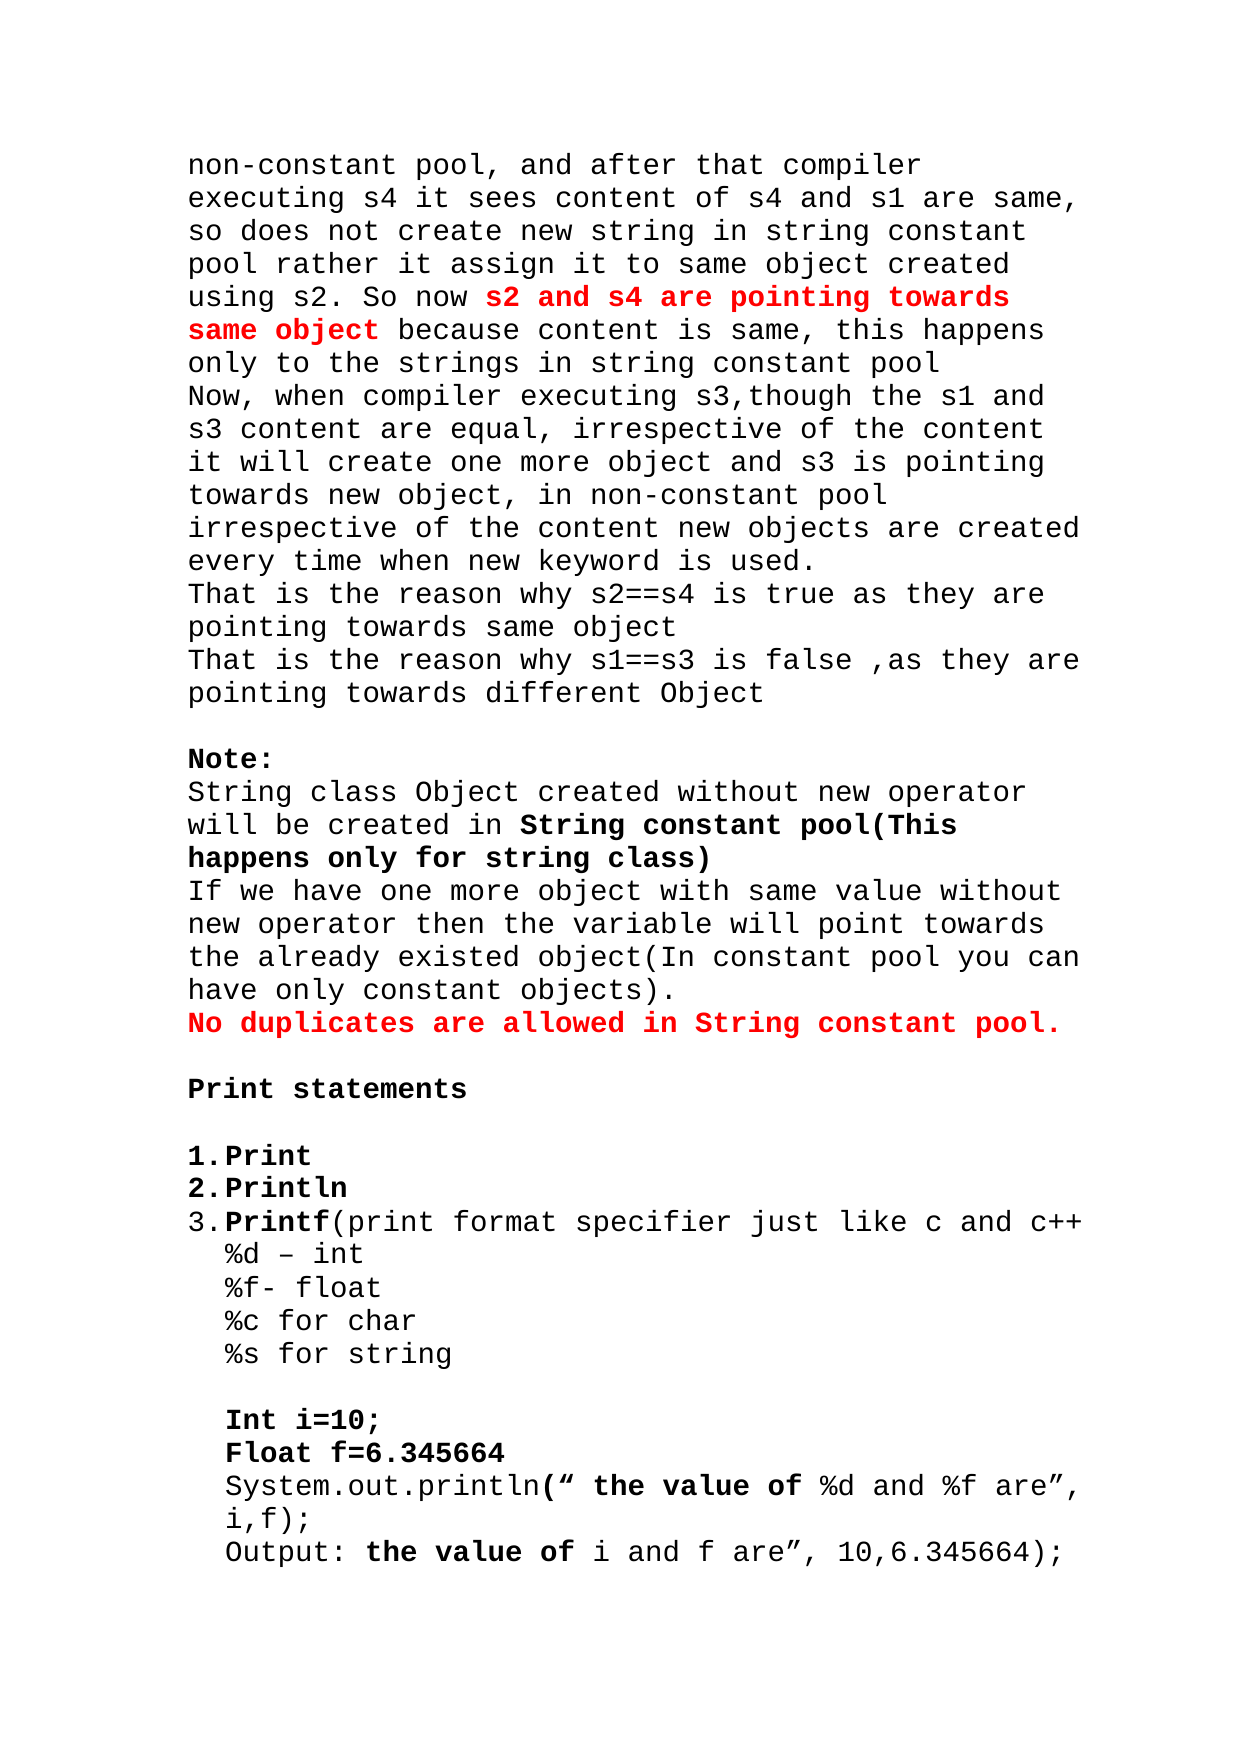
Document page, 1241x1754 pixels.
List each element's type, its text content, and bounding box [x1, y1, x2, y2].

list Println [187, 1174, 1090, 1207]
list System.out.println(“ the value of %d and %f are”, i,f); [225, 1471, 1090, 1537]
list Print [187, 1141, 1090, 1174]
text That is the reason why s1==s3 is false ,as they are pointing towards different Object [187, 645, 1090, 711]
list %d – int [225, 1240, 1090, 1273]
text Now, when compiler executing s3,though the s1 and s3 content are equal, irrespective of the content it will create one more object and s3 is pointing towards new object, in non-constant pool irrespective of the content new objects are created every time when new keyword is used. [187, 381, 1090, 579]
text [187, 150, 1090, 381]
list %c for char [225, 1306, 1090, 1339]
list %s for string [225, 1339, 1090, 1372]
text Note: [187, 744, 1090, 777]
text That is the reason why s2==s4 is true as they are pointing towards same object [187, 579, 1090, 645]
list Output: the value of i and f are”, 10,6.345664); [225, 1537, 1090, 1570]
text If we have one more object with same value without new operator then the variable will point towards the already existed object(In constant pool you can have only constant objects). [187, 876, 1090, 1008]
text Print statements [187, 1074, 1090, 1108]
list %f- float [225, 1273, 1090, 1306]
list Float f=6.345664 [225, 1438, 1090, 1471]
text No duplicates are allowed in String constant pool. [187, 1008, 1090, 1042]
list Printf(print format specifier just like c and c++ [187, 1207, 1090, 1240]
text String class Object created without new operator will be created in String constant pool(This happens only for string class) [187, 777, 1090, 876]
list Int i=10; [225, 1405, 1090, 1438]
